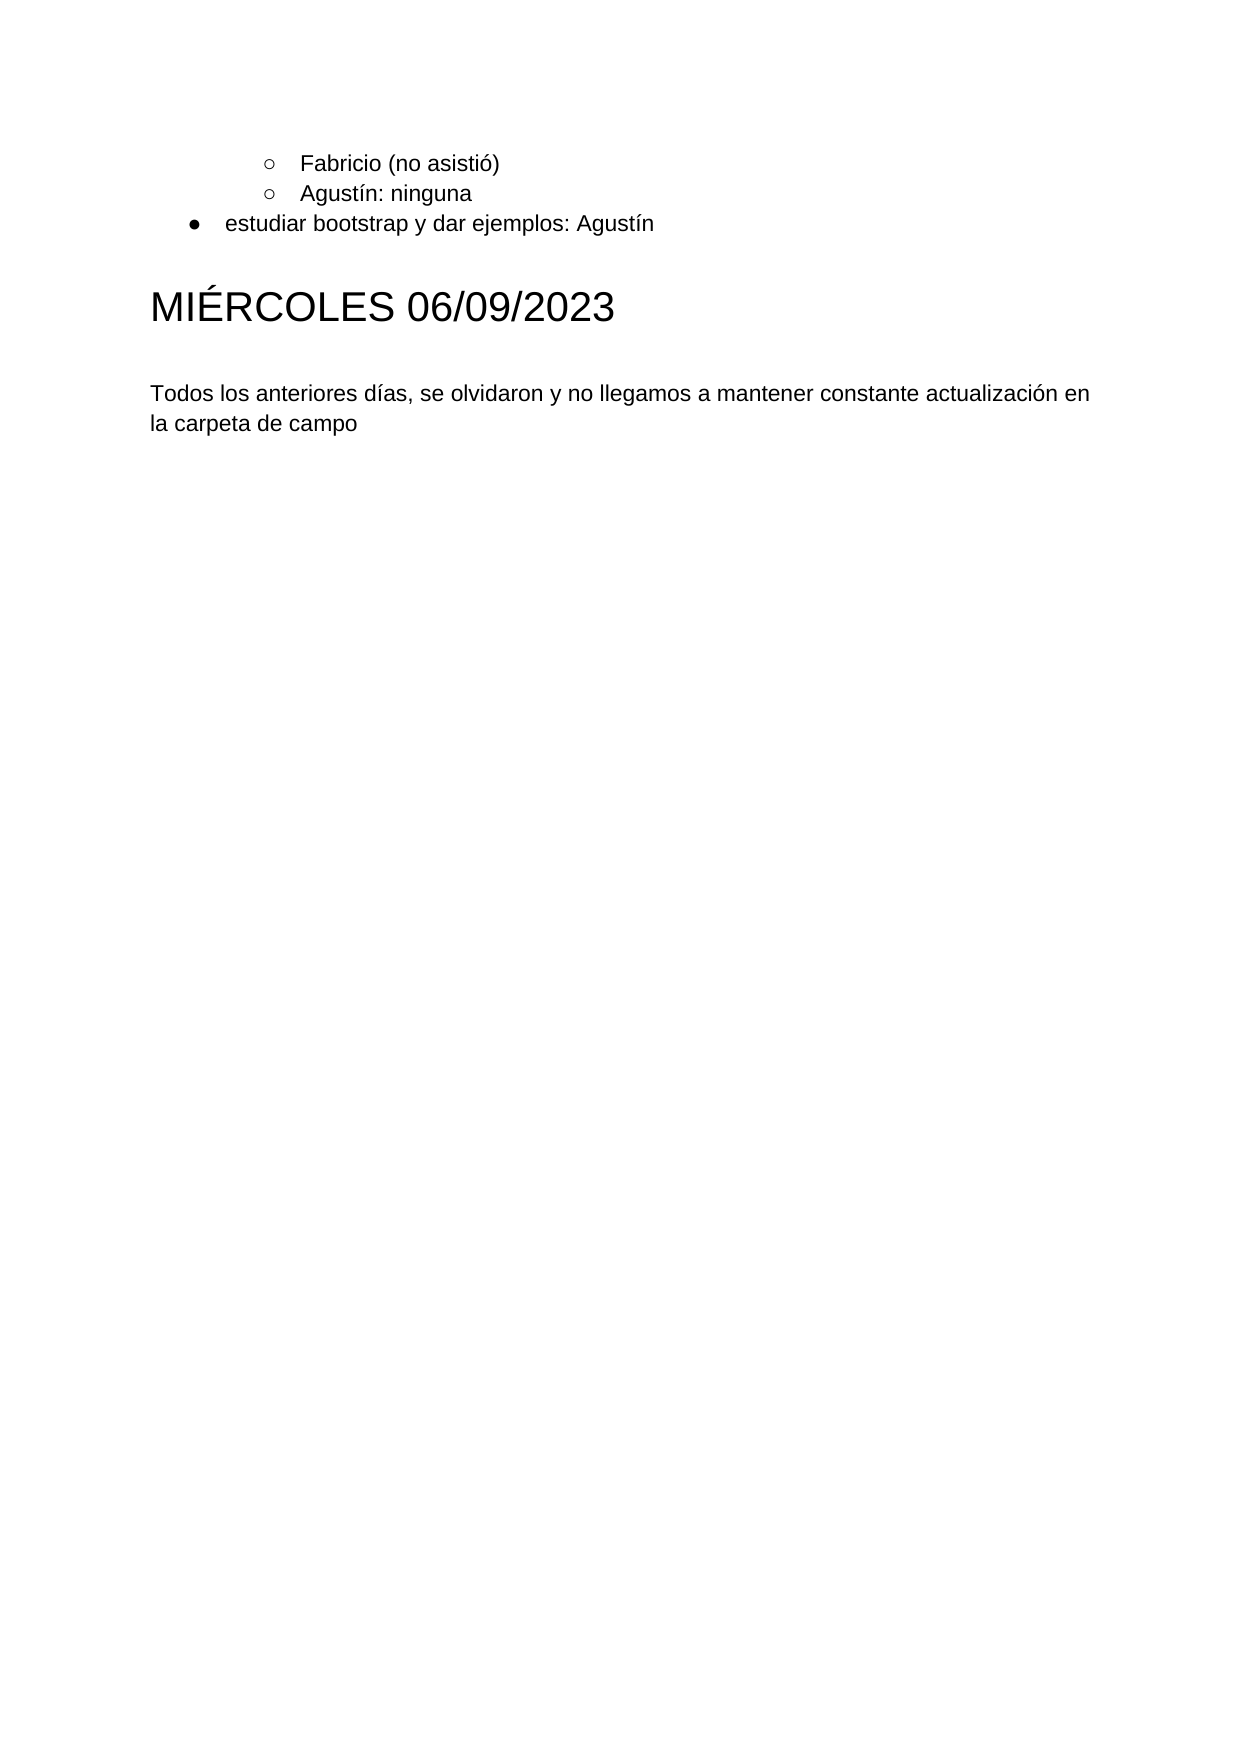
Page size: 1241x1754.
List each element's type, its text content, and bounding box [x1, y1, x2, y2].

list Fabricio (no asistió) [262, 150, 1090, 176]
list estudiar bootstrap y dar ejemplos: Agustín [187, 210, 1090, 237]
subtitle MIÉRCOLES 06/09/2023 [150, 282, 1090, 330]
list Agustín: ninguna [262, 180, 1090, 207]
text Todos los anteriores días, se olvidaron y no llegamos a mantener constante actualización en la carpeta de campo [150, 380, 1090, 437]
